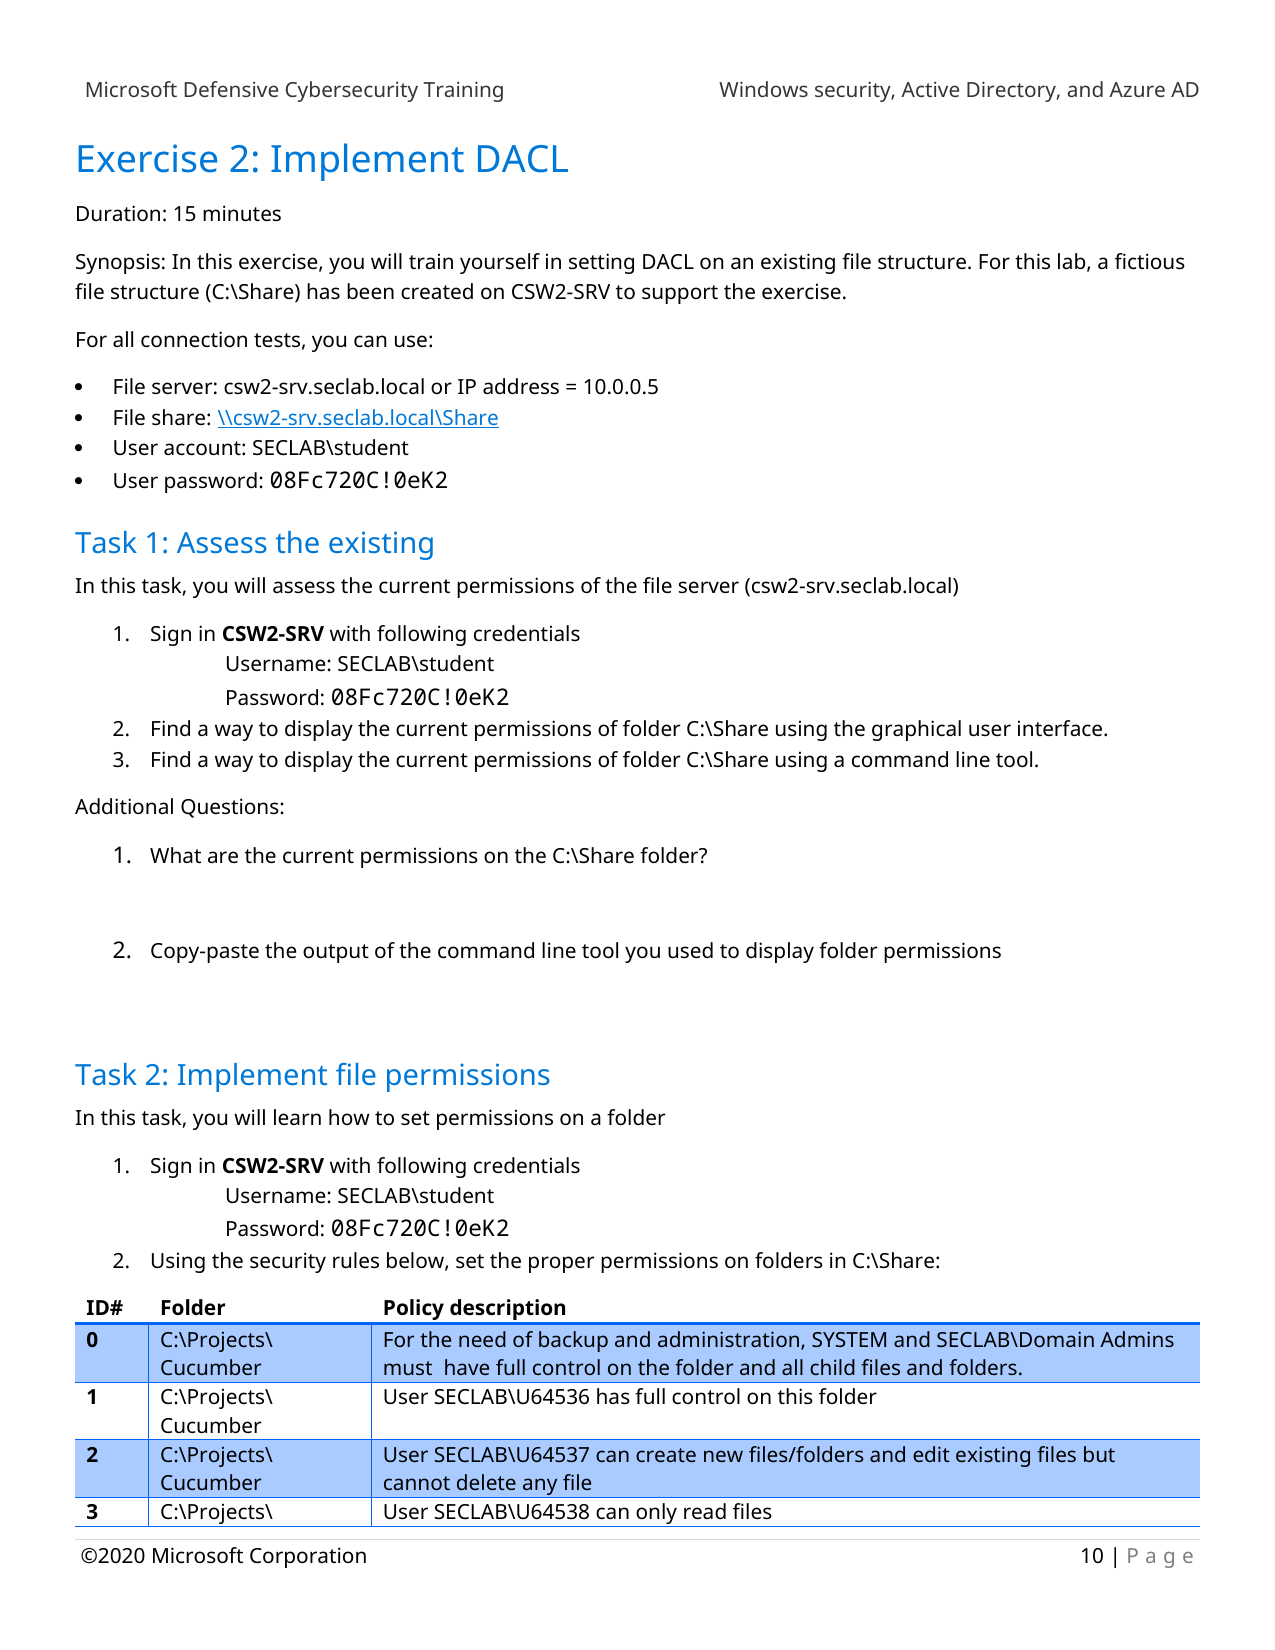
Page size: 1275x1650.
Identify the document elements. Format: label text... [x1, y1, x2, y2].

list Sign in CSW2-SRV with following credentials Username: SECLAB\student Password: 08Fc720C!0eK2 [112, 619, 1200, 712]
table_cell For the need of backup and administration, SYSTEM and SECLAB\Domain Admins must have full control on the folder and all child files and folders. [372, 1325, 1200, 1382]
table_header Folder [149, 1294, 371, 1322]
list Find a way to display the current permissions of folder C:\Share using a command line tool. [112, 745, 1200, 773]
list Find a way to display the current permissions of folder C:\Share using the graphical user interface. [112, 714, 1200, 743]
table_cell User SECLAB\U64537 can create new files/folders and edit existing files but cannot delete any file [372, 1440, 1200, 1497]
list Sign in CSW2-SRV with following credentials Username: SECLAB\student Password: 08Fc720C!0eK2 [112, 1151, 1200, 1244]
list Copy-paste the output of the command line tool you used to display folder permissions [112, 934, 1200, 966]
text Duration: 15 minutes [75, 199, 1200, 228]
table_cell C:\Projects\Cucumber [149, 1440, 371, 1497]
list File server: csw2-srv.seclab.local or IP address = 10.0.0.5 [75, 372, 1200, 400]
subtitle Task 1: Assess the existing [75, 523, 1200, 562]
table_cell C:\Projects\Cucumber [149, 1325, 371, 1382]
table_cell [372, 1498, 1200, 1526]
text In this task, you will assess the current permissions of the file server (csw2-srv.seclab.local) [75, 572, 1200, 600]
table_cell 1 [75, 1383, 148, 1439]
table_cell C:\Projects\Cucumber [149, 1383, 371, 1439]
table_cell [149, 1498, 371, 1526]
table_cell User SECLAB\U64536 has full control on this folder [372, 1383, 1200, 1439]
table_header ID# [75, 1294, 149, 1322]
list Using the security rules below, set the proper permissions on folders in C:\Share: [112, 1246, 1200, 1274]
list User password: 08Fc720C!0eK2 [75, 464, 1200, 495]
list What are the current permissions on the C:\Share folder? [112, 839, 1200, 871]
list User account: SECLAB\student [75, 433, 1200, 462]
subtitle Task 2: Implement file permissions [75, 1054, 1200, 1094]
subtitle Exercise 2: Implement DACL [75, 132, 1200, 183]
table_cell 3 [75, 1498, 148, 1526]
table_header Policy description [371, 1294, 1200, 1322]
table_cell 2 [75, 1440, 148, 1497]
text For all connection tests, you can use: [75, 325, 1200, 353]
list File share: \\csw2-srv.seclab.local\Share [75, 403, 1200, 431]
table_cell 0 [75, 1325, 148, 1382]
text Additional Questions: [75, 792, 1200, 821]
text Synopsis: In this exercise, you will train yourself in setting DACL on an existing file structure. For this lab, a fictious file structure (C:\Share) has been created on CSW2-SRV to support the exercise. [75, 247, 1200, 306]
text In this task, you will learn how to set permissions on a folder [75, 1103, 1200, 1132]
